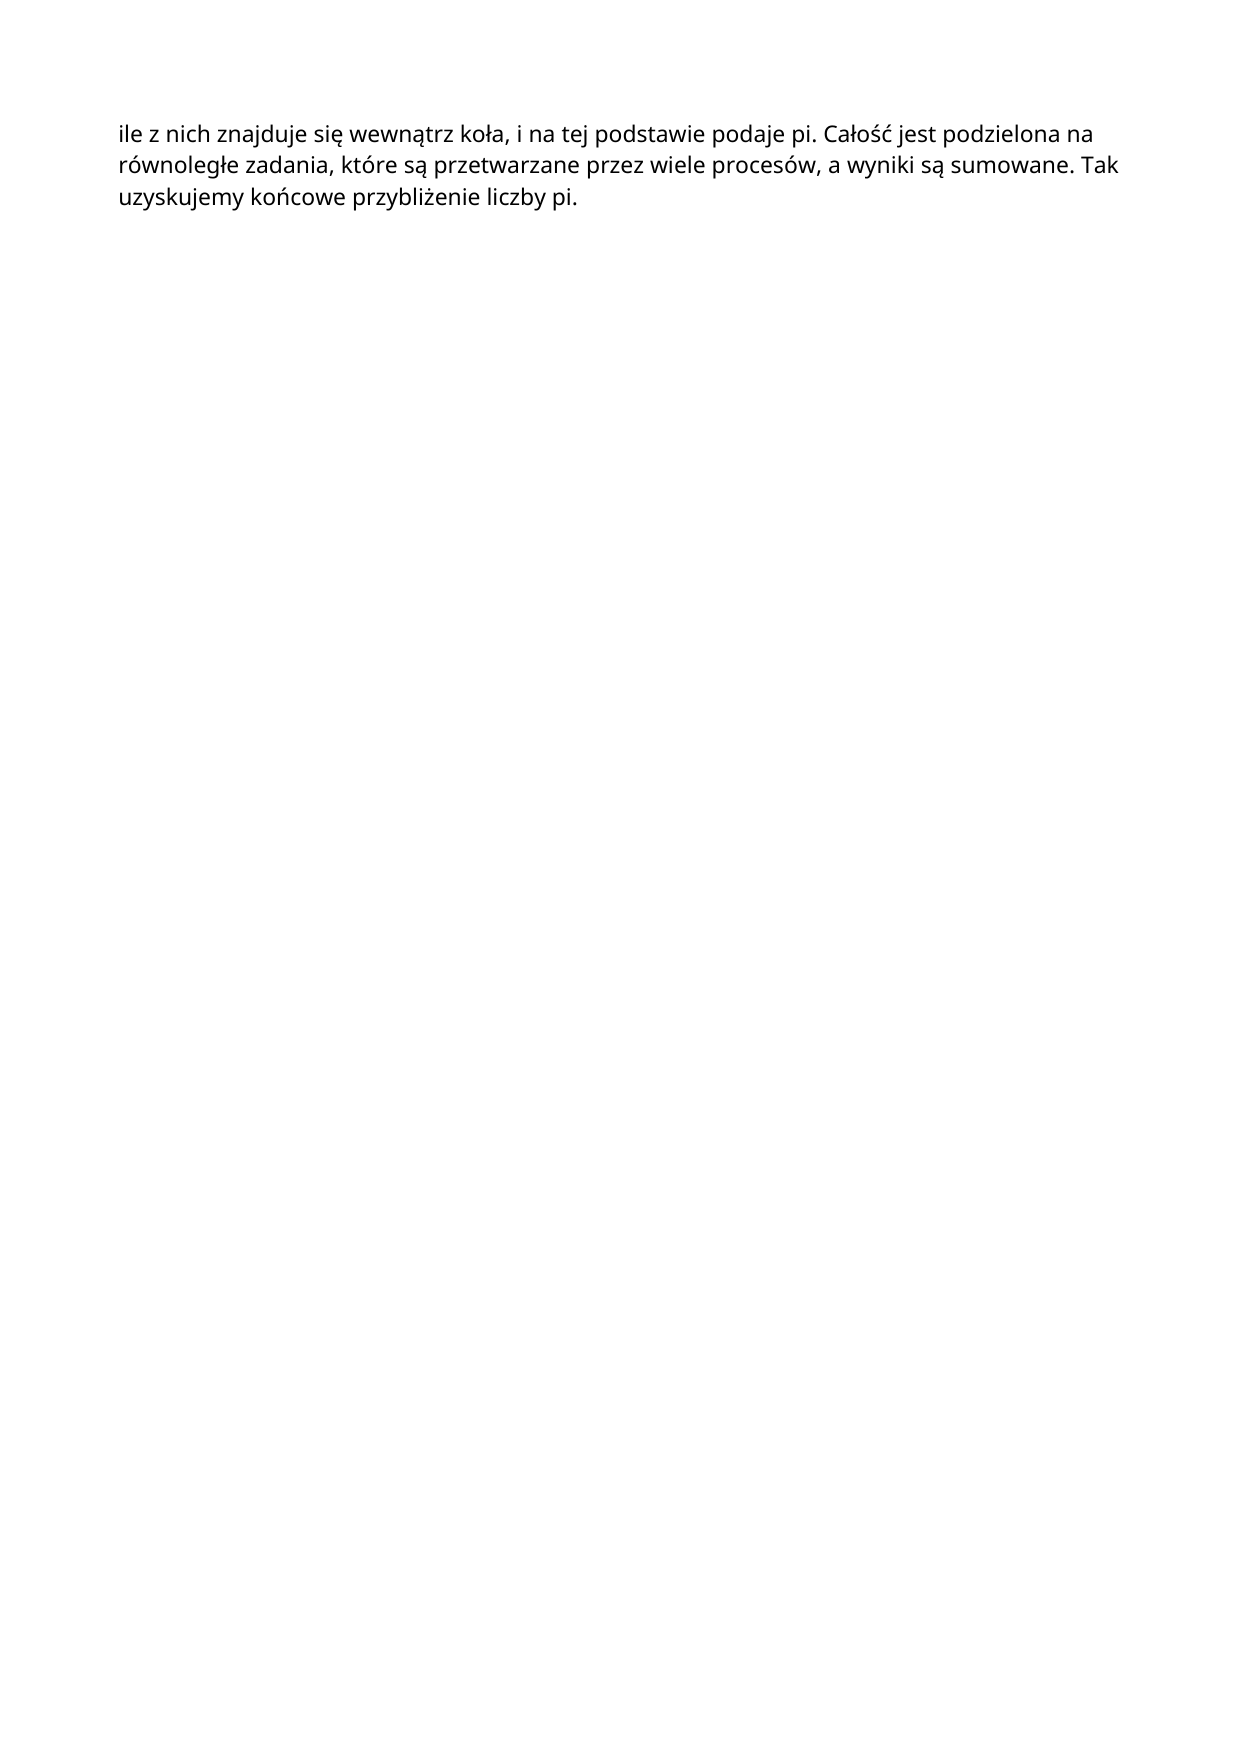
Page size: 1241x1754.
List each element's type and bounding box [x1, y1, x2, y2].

text [118, 118, 1122, 212]
